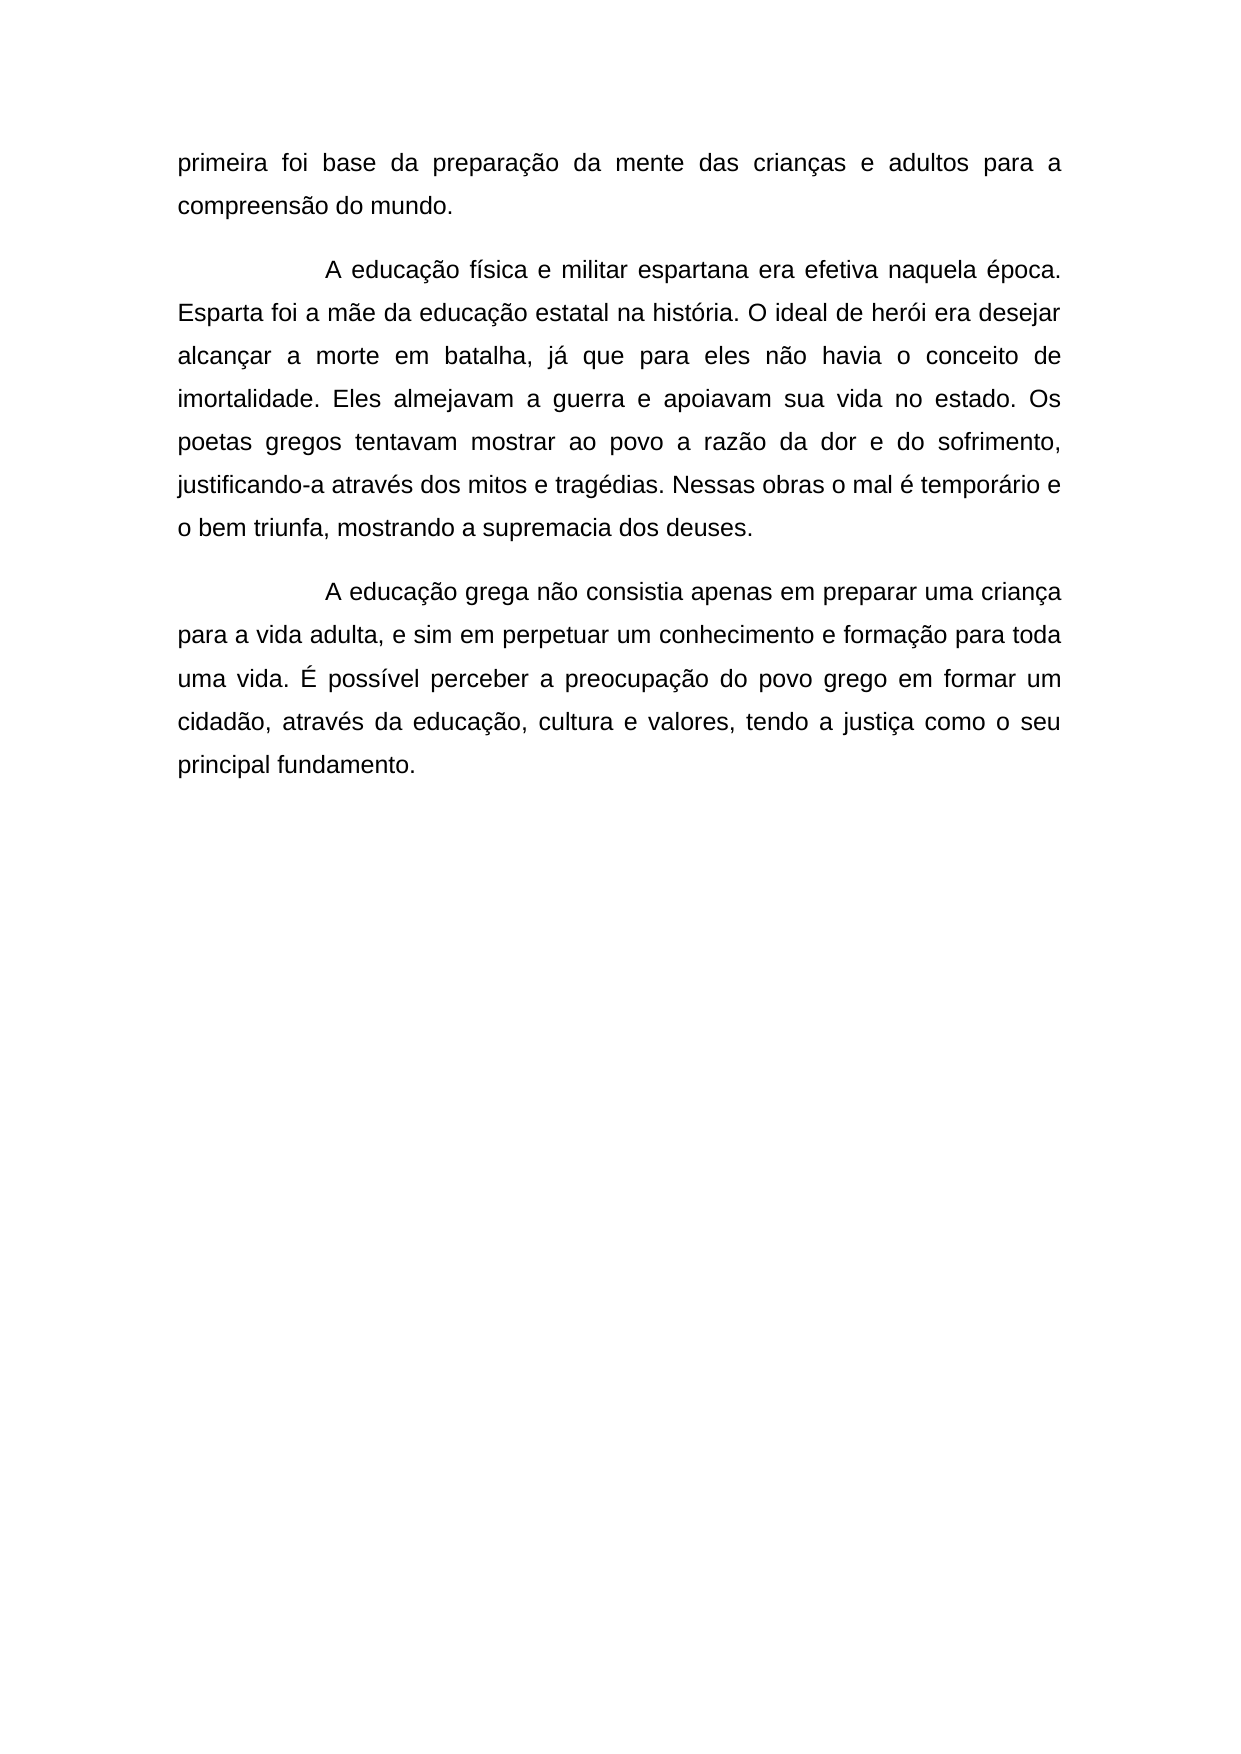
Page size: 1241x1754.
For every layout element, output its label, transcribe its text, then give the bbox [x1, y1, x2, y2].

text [177, 148, 1063, 219]
text A educação grega não consistia apenas em preparar uma criança para a vida adulta, e sim em perpetuar um conhecimento e formação para toda uma vida. É possível perceber a preocupação do povo grego em formar um cidadão, através da educação, cultura e valores, tendo a justiça como o seu principal fundamento. [177, 577, 1063, 779]
text A educação física e militar espartana era efetiva naquela época. Esparta foi a mãe da educação estatal na história. O ideal de herói era desejar alcançar a morte em batalha, já que para eles não havia o conceito de imortalidade. Eles almejavam a guerra e apoiavam sua vida no estado. Os poetas gregos tentavam mostrar ao povo a razão da dor e do sofrimento, justificando-a através dos mitos e tragédias. Nessas obras o mal é temporário e o bem triunfa, mostrando a supremacia dos deuses. [177, 255, 1063, 542]
